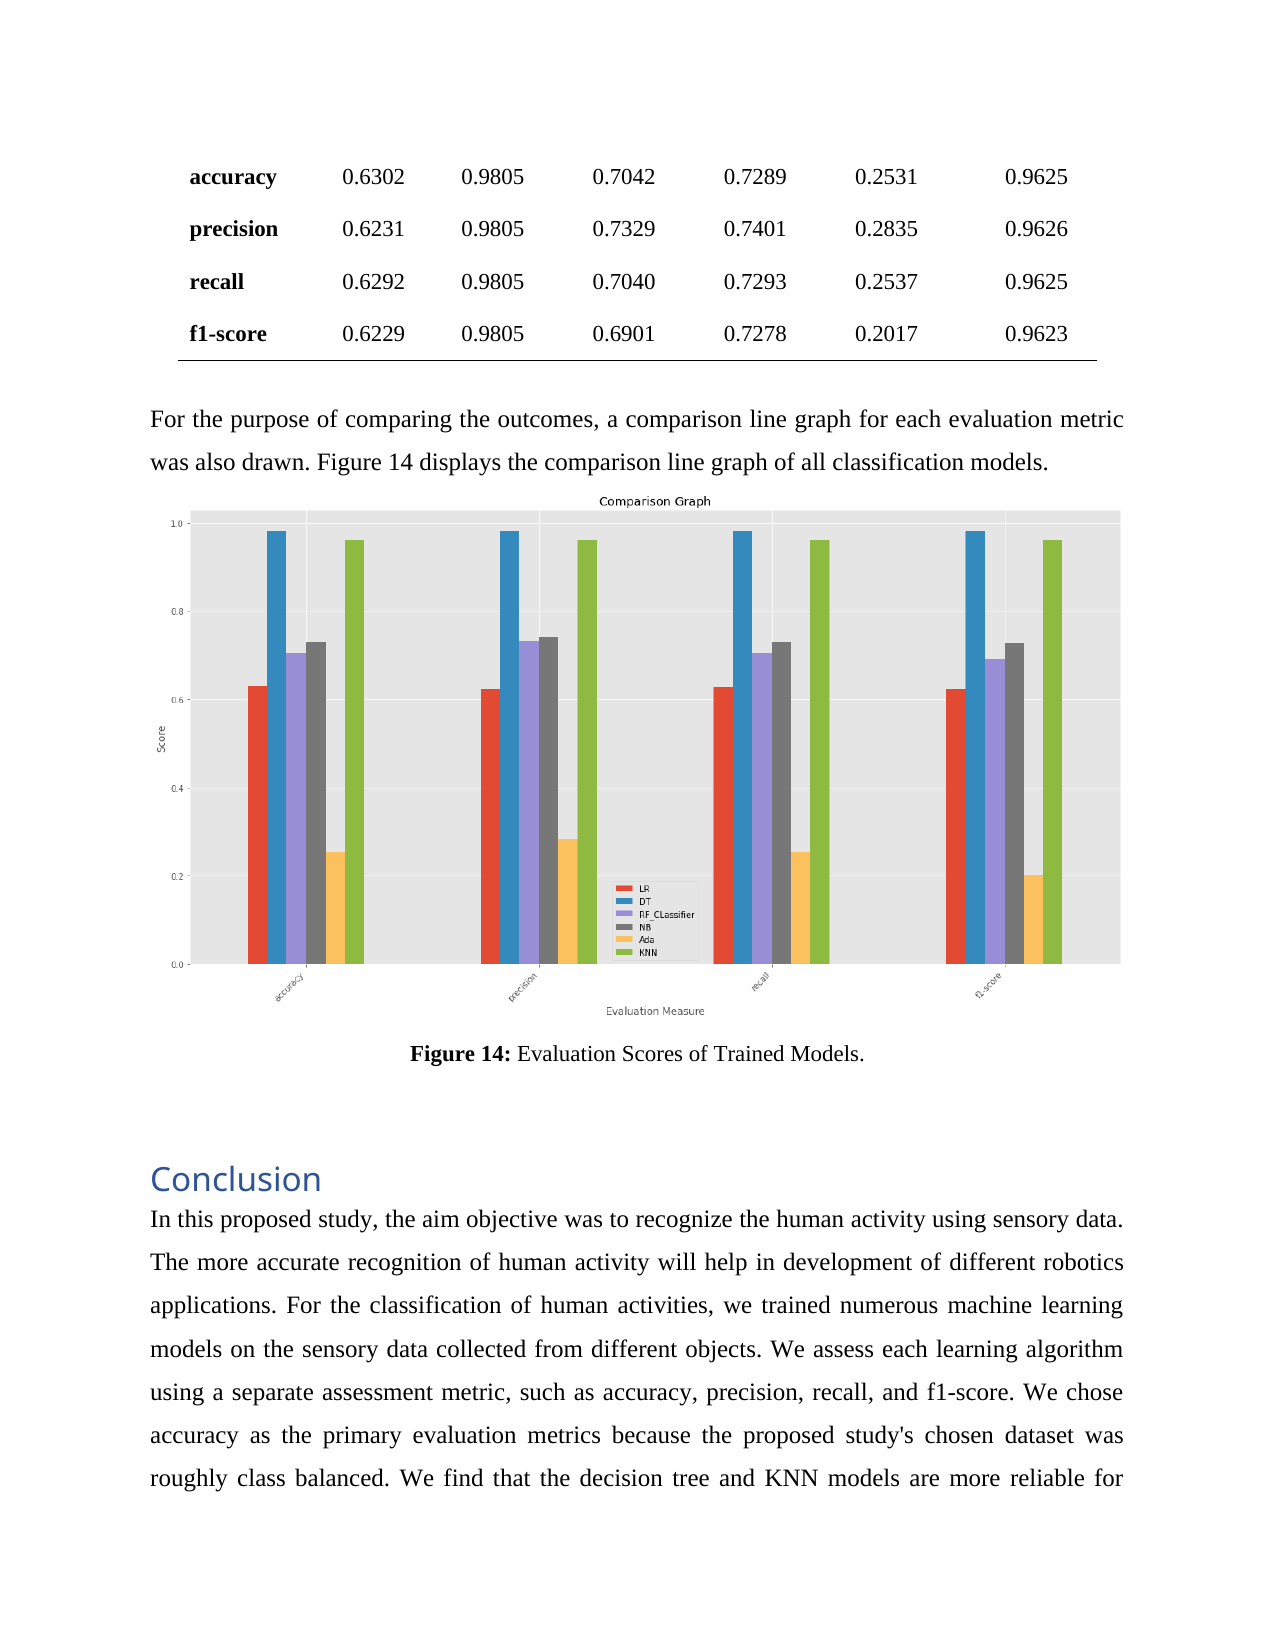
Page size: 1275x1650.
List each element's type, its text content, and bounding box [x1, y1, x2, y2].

table_cell 0.9805 [450, 255, 581, 307]
table_cell 0.6302 [331, 150, 450, 202]
table_cell 0.9805 [450, 150, 581, 202]
table_cell 0.9805 [450, 308, 581, 360]
table_cell 0.7401 [713, 203, 844, 255]
table_cell 0.7278 [713, 308, 844, 360]
table_cell f1-score [178, 308, 331, 360]
table_cell 0.9625 [994, 255, 1097, 307]
table_cell recall [178, 255, 331, 307]
table_cell 0.7293 [713, 255, 844, 307]
table_cell 0.2017 [844, 308, 994, 360]
subtitle Conclusion [150, 1155, 1125, 1201]
table_cell 0.7042 [581, 150, 712, 202]
picture [150, 490, 1125, 1022]
table_cell 0.9805 [450, 203, 581, 255]
text Figure 14: Evaluation Scores of Trained Models. [150, 1040, 1125, 1066]
table_cell 0.7329 [581, 203, 712, 255]
table_cell 0.7289 [713, 150, 844, 202]
table_cell 0.2835 [844, 203, 994, 255]
table_cell 0.7040 [581, 255, 712, 307]
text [150, 1204, 1125, 1492]
table_cell accuracy [178, 150, 331, 202]
table_cell 0.9625 [994, 150, 1097, 202]
table_cell 0.6229 [331, 308, 450, 360]
table_cell 0.2537 [844, 255, 994, 307]
table_cell 0.6292 [331, 255, 450, 307]
table_cell 0.6901 [581, 308, 712, 360]
table_cell 0.9626 [994, 203, 1097, 255]
table_cell precision [178, 203, 331, 255]
text For the purpose of comparing the outcomes, a comparison line graph for each evaluation metric was also drawn. Figure 14 displays the comparison line graph of all classification models. [150, 404, 1125, 476]
table_cell 0.6231 [331, 203, 450, 255]
table_cell 0.9623 [994, 308, 1097, 360]
table_cell 0.2531 [844, 150, 994, 202]
